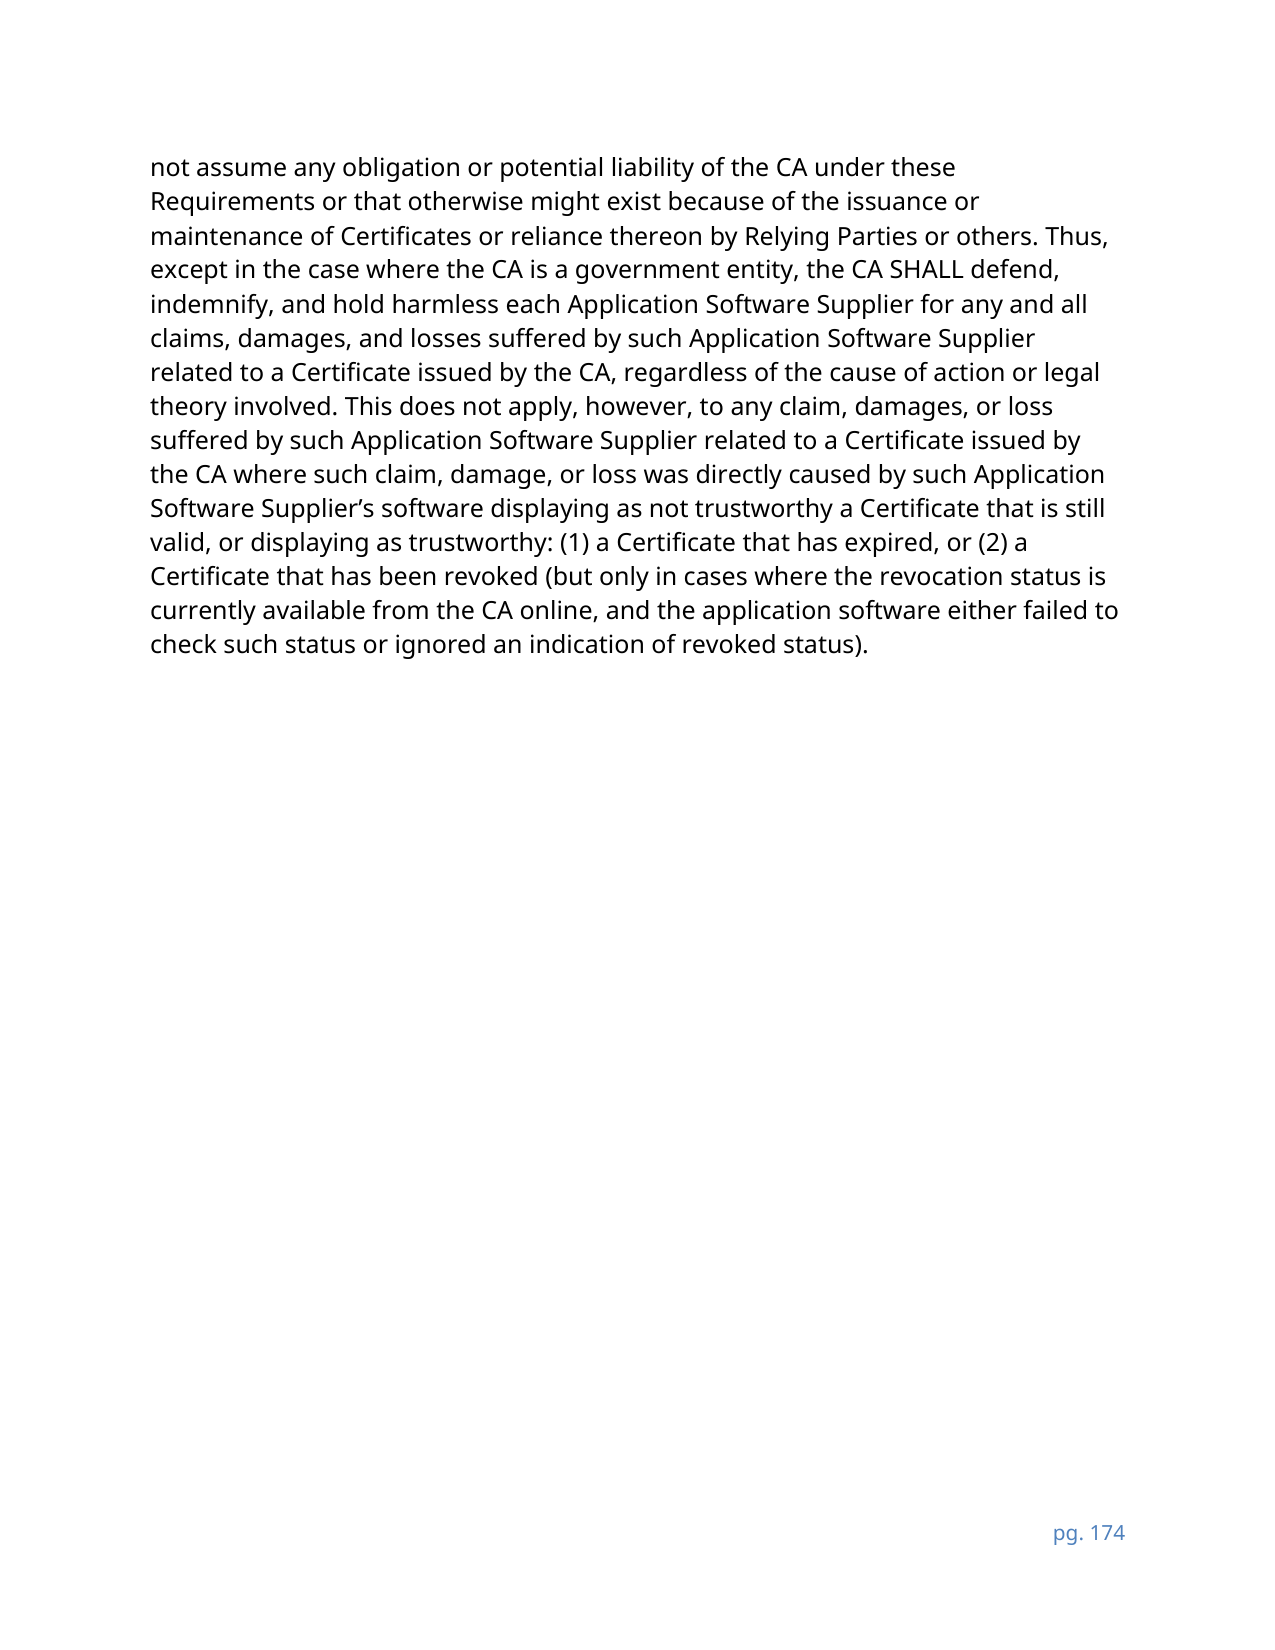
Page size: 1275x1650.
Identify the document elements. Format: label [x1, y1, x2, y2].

text [150, 150, 1125, 661]
